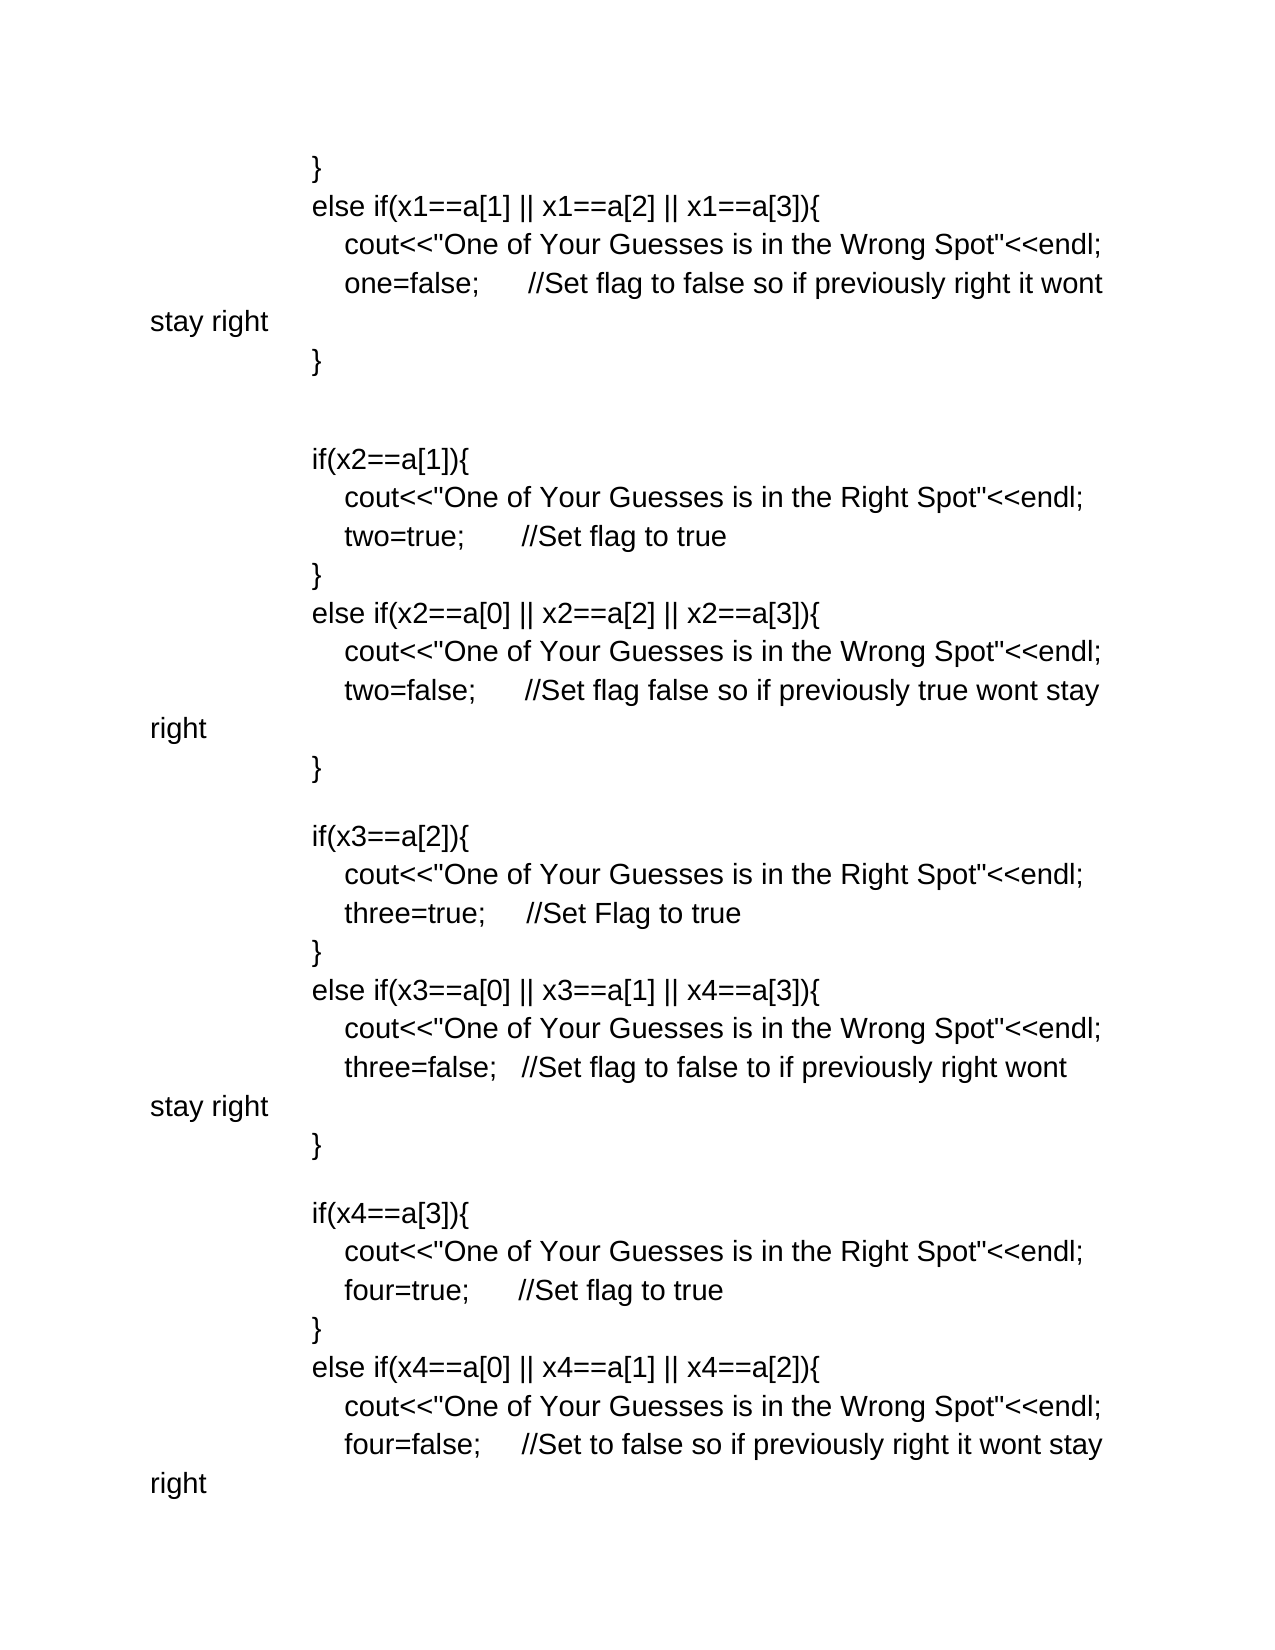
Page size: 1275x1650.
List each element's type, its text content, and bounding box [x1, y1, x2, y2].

text else if(x3==a[0] || x3==a[1] || x4==a[3]){ [150, 973, 1125, 1006]
text two=false; //Set flag false so if previously true wont stay right [150, 673, 1125, 745]
text three=true; //Set Flag to true [150, 896, 1125, 929]
text if(x4==a[3]){ [150, 1196, 1125, 1229]
text if(x3==a[2]){ [150, 819, 1125, 852]
text } [150, 750, 1125, 783]
text four=true; //Set flag to true [150, 1273, 1125, 1306]
text } [150, 934, 1125, 968]
text two=true; //Set flag to true [150, 519, 1125, 552]
text else if(x4==a[0] || x4==a[1] || x4==a[2]){ [150, 1350, 1125, 1383]
text else if(x1==a[1] || x1==a[2] || x1==a[3]){ [150, 188, 1125, 222]
text } [150, 343, 1125, 376]
text } [150, 1127, 1125, 1161]
text four=false; //Set to false so if previously right it wont stay right [150, 1427, 1125, 1499]
text cout<<"One of Your Guesses is in the Right Spot"<<endl; [150, 1234, 1125, 1268]
text cout<<"One of Your Guesses is in the Right Spot"<<endl; [150, 480, 1125, 514]
text if(x2==a[1]){ [150, 442, 1125, 475]
text else if(x2==a[0] || x2==a[2] || x2==a[3]){ [150, 596, 1125, 629]
text } [150, 1311, 1125, 1345]
text one=false; //Set flag to false so if previously right it wont stay right [150, 266, 1125, 338]
text three=false; //Set flag to false to if previously right wont stay right [150, 1050, 1125, 1122]
text cout<<"One of Your Guesses is in the Wrong Spot"<<endl; [150, 1388, 1125, 1422]
text } [150, 150, 1125, 183]
text cout<<"One of Your Guesses is in the Right Spot"<<endl; [150, 857, 1125, 891]
text cout<<"One of Your Guesses is in the Wrong Spot"<<endl; [150, 1011, 1125, 1045]
text cout<<"One of Your Guesses is in the Wrong Spot"<<endl; [150, 634, 1125, 668]
text cout<<"One of Your Guesses is in the Wrong Spot"<<endl; [150, 227, 1125, 261]
text } [150, 557, 1125, 591]
